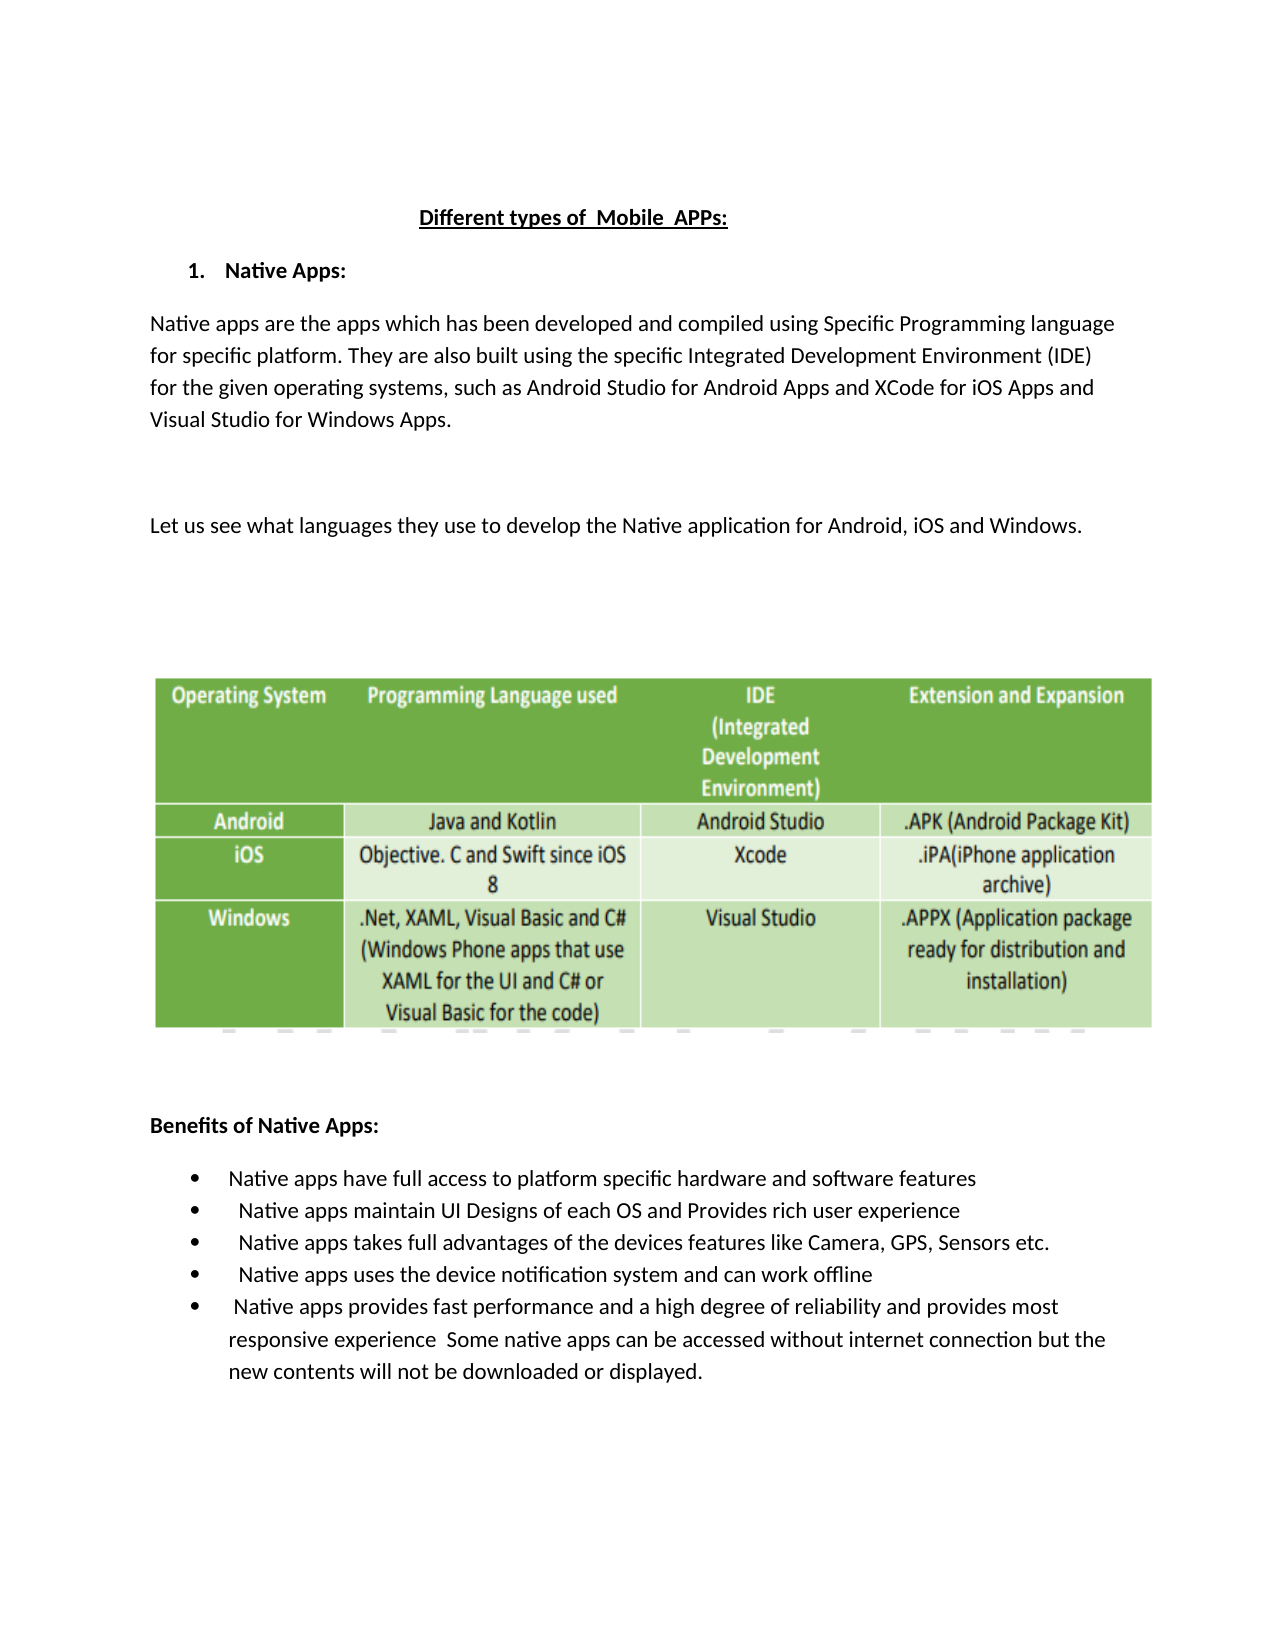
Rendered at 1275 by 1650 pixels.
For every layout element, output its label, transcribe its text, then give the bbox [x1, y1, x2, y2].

text Benefits of Native Apps: [150, 1111, 1125, 1139]
text Native apps are the apps which has been developed and compiled using Specific Programming language for specific platform. They are also built using the specific Integrated Development Environment (IDE) for the given operating systems, such as Android Studio for Android Apps and XCode for iOS Apps and Visual Studio for Windows Apps. [150, 309, 1125, 434]
list Native apps provides fast performance and a high degree of reliability and provides most responsive experience Some native apps can be accessed without internet connection but the new contents will not be downloaded or displayed. [191, 1292, 1125, 1385]
text Let us see what languages they use to develop the Native application for Android, iOS and Windows. [150, 512, 1125, 540]
list Native apps takes full advantages of the devices features like Camera, GPS, Sensors etc. [191, 1228, 1125, 1256]
list Native apps have full access to platform specific hardware and software features [191, 1164, 1125, 1192]
text Different types of Mobile APPs: [150, 203, 1125, 231]
list Native apps maintain UI Designs of each OS and Provides rich user experience [191, 1196, 1125, 1224]
picture [150, 670, 1159, 1033]
list Native Apps: [187, 256, 1125, 284]
list Native apps uses the device notification system and can work offline [191, 1260, 1125, 1288]
